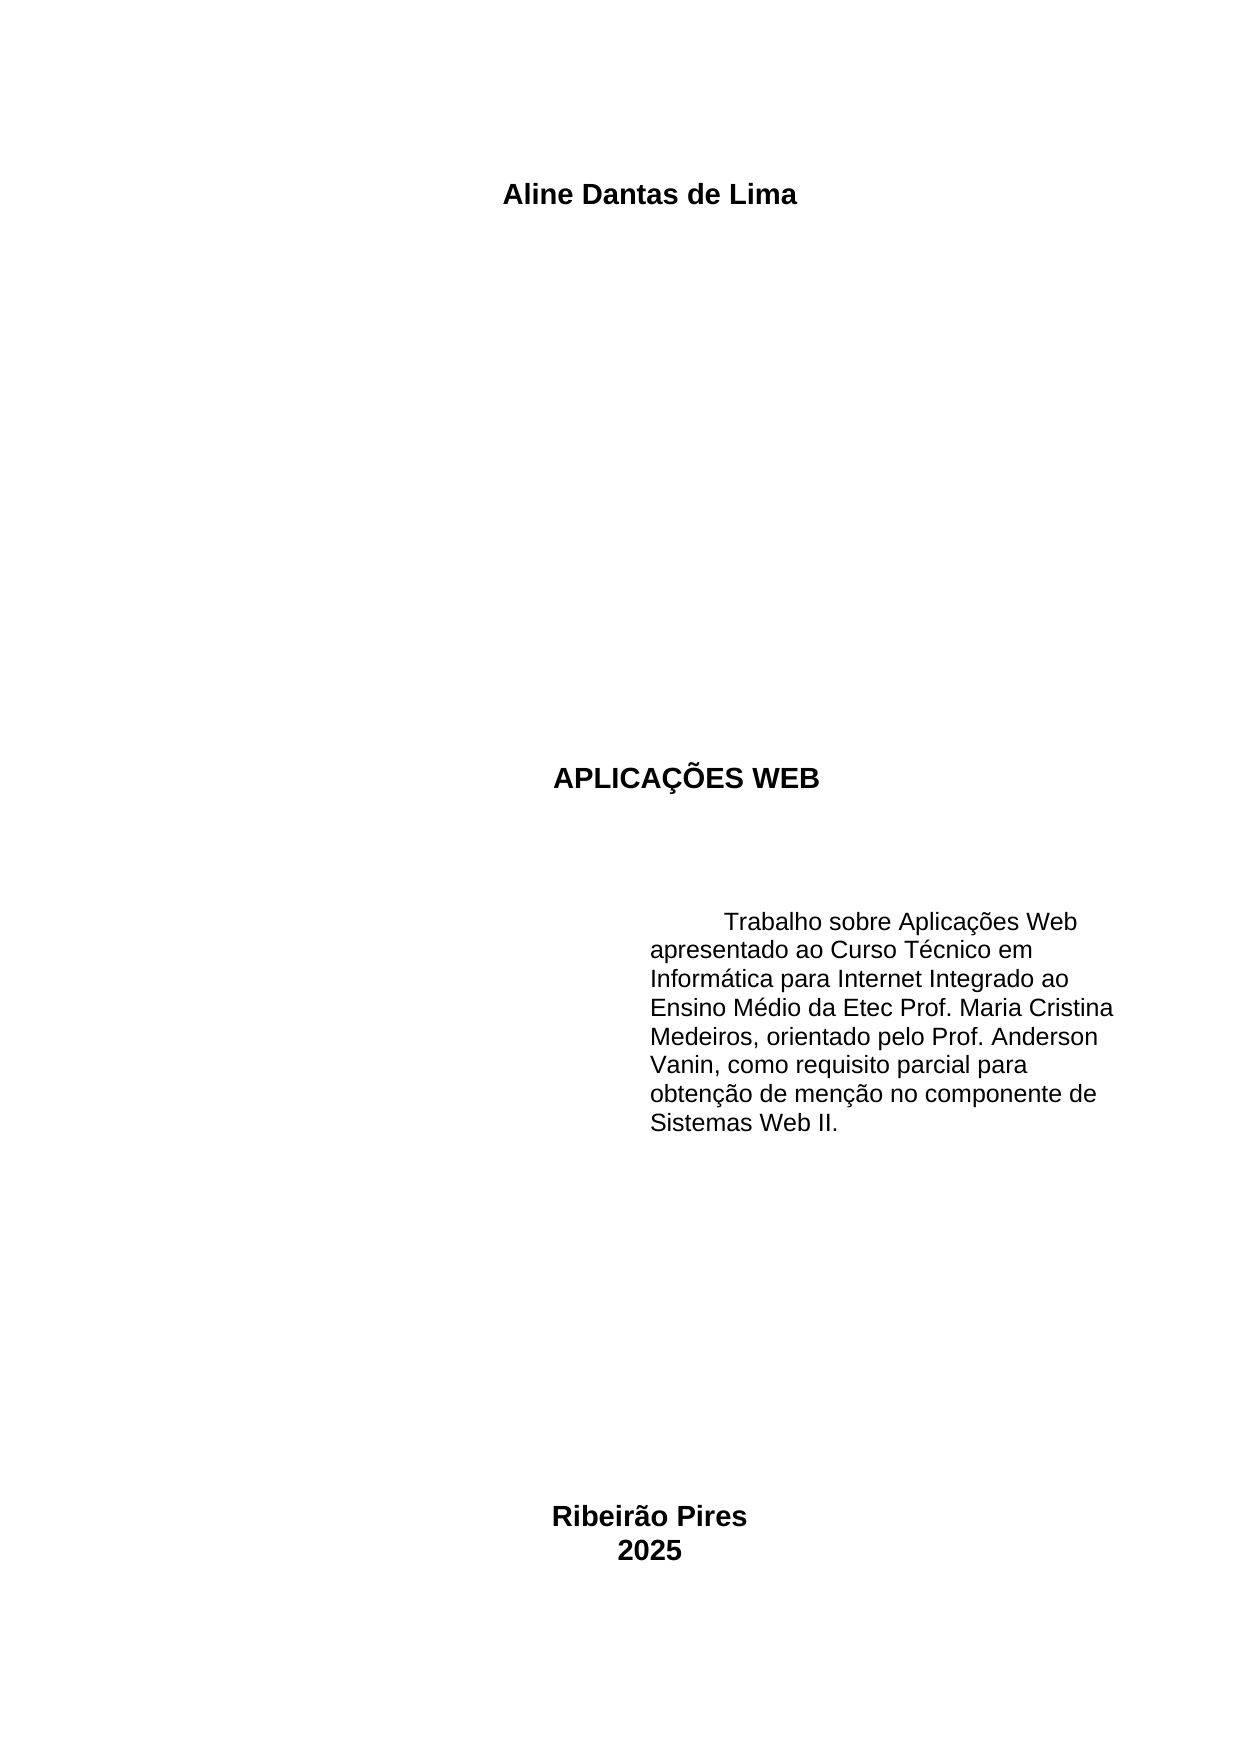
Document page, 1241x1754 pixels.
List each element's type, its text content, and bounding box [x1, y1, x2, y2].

text Ribeirão Pires [177, 1499, 1122, 1533]
text Aline Dantas de Lima [177, 177, 1122, 211]
text Trabalho sobre Aplicações Web apresentado ao Curso Técnico em Informática para Internet Integrado ao Ensino Médio da Etec Prof. Maria Cristina Medeiros, orientado pelo Prof. Anderson Vanin, como requisito parcial para obtenção de menção no componente de Sistemas Web II. [650, 907, 1122, 1137]
text APLICAÇÕES WEB [177, 761, 1122, 794]
text 2025 [177, 1533, 1122, 1566]
